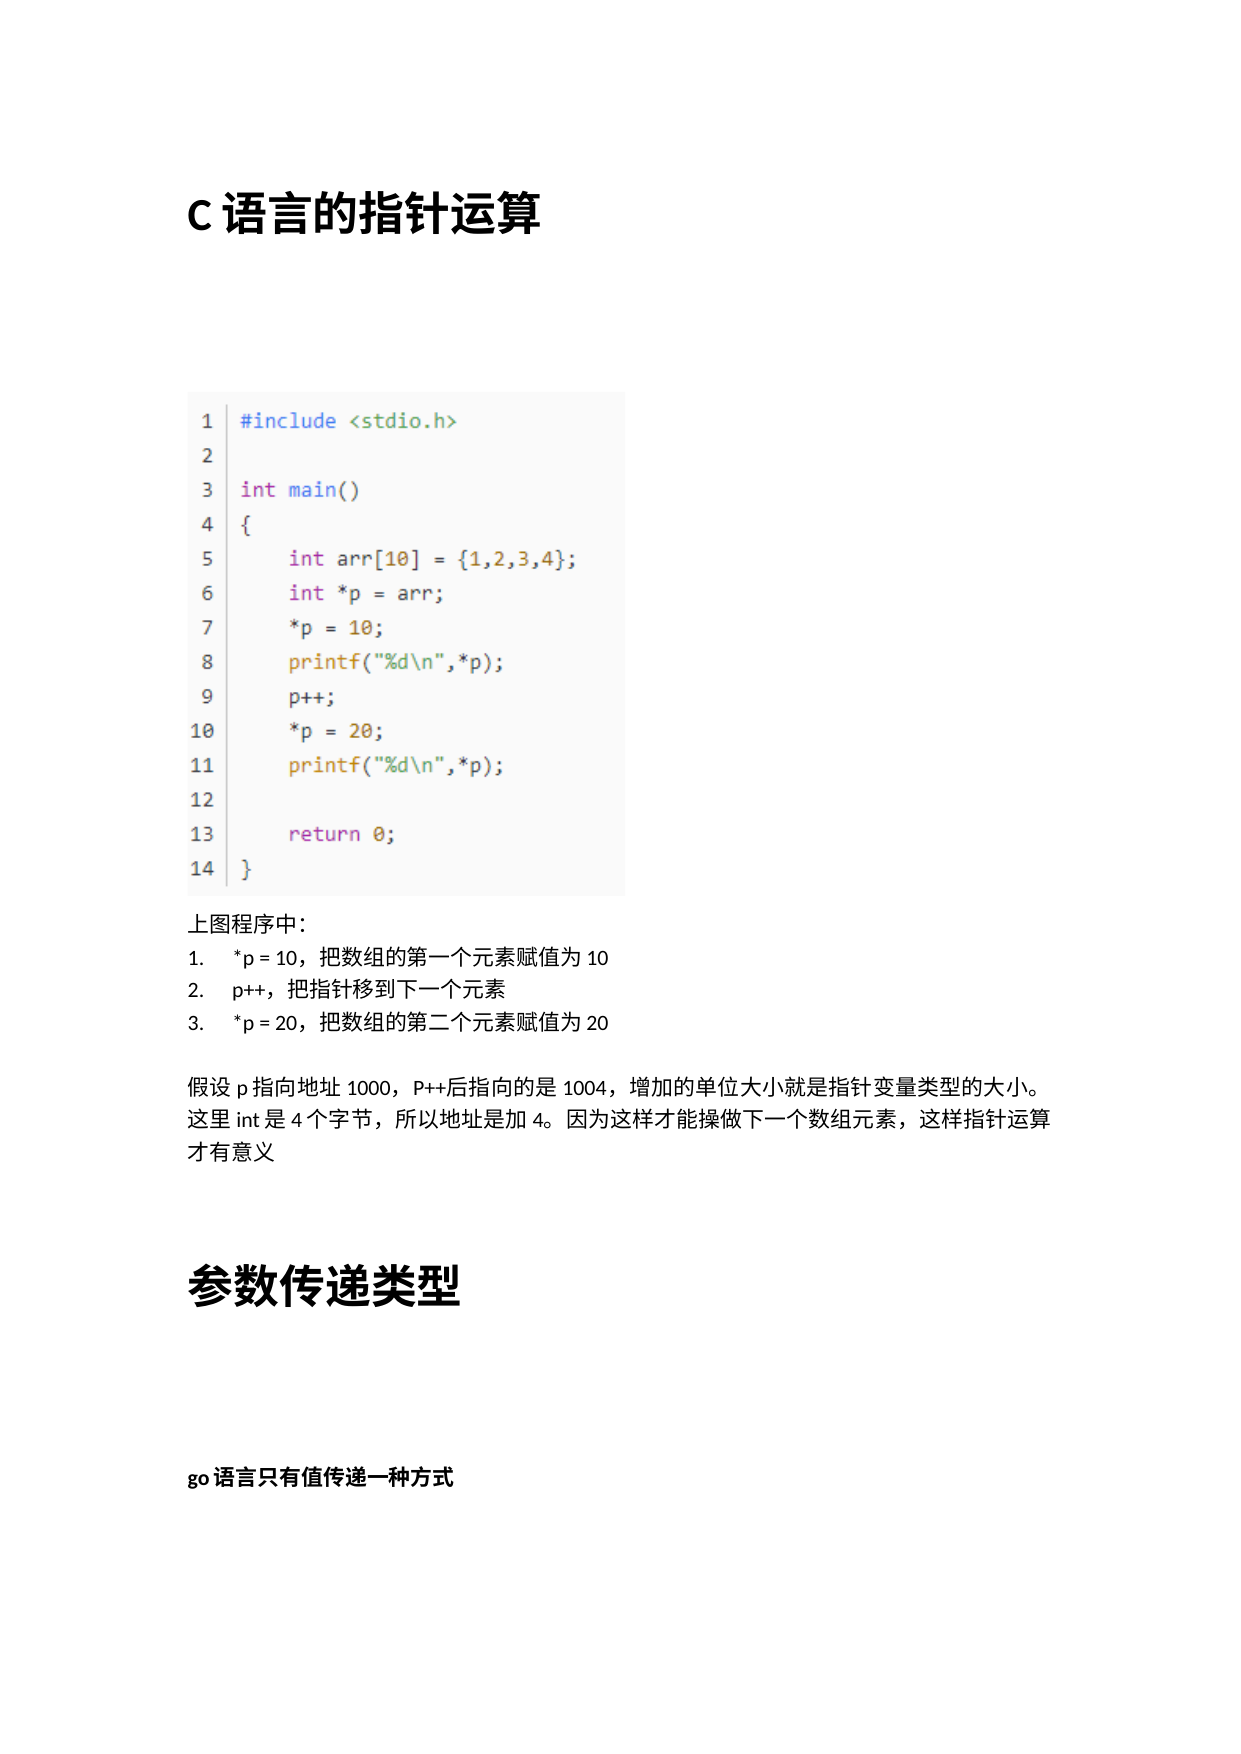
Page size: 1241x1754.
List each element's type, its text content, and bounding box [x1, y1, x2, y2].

subtitle C语言的指针运算 [187, 162, 1053, 259]
text go语言只有值传递一种方式 [187, 1459, 1053, 1492]
picture [187, 386, 625, 896]
list p++，把指针移到下一个元素 [187, 972, 1053, 1004]
list *p = 20，把数组的第二个元素赋值为20 [187, 1004, 1053, 1037]
text 假设p指向地址1000，P++后指向的是1004，增加的单位大小就是指针变量类型的大小。这里int是4个字节，所以地址是加4。因为这样才能操做下一个数组元素，这样指针运算才有意义 [187, 1069, 1053, 1167]
subtitle 参数传递类型 [187, 1234, 1053, 1332]
list *p = 10，把数组的第一个元素赋值为10 [187, 939, 1053, 972]
text 上图程序中： [187, 907, 1053, 939]
